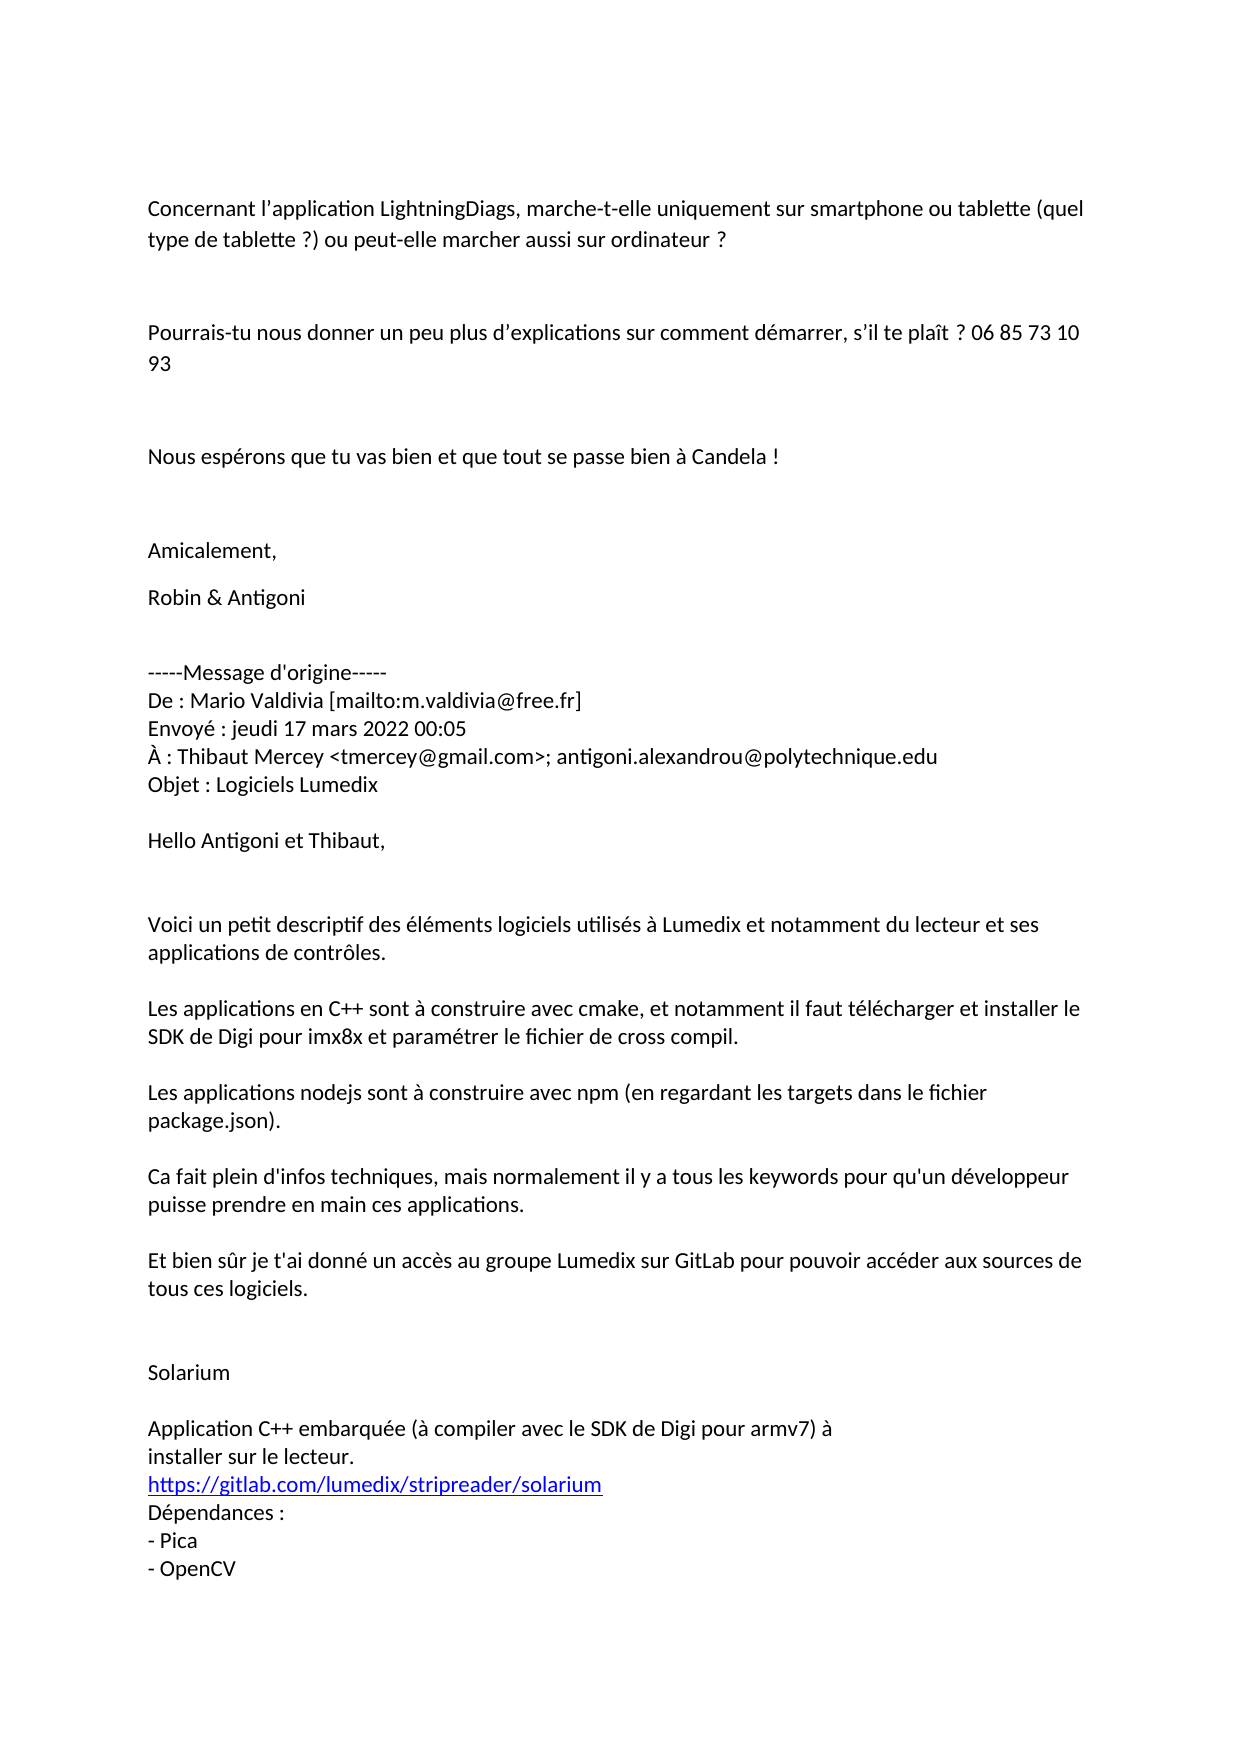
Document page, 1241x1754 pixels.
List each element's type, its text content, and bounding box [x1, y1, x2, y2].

text - OpenCV [148, 1554, 1093, 1583]
text Dépendances : [148, 1498, 1093, 1527]
text Les applications en C++ sont à construire avec cmake, et notamment il faut télécharger et installer le SDK de Digi pour imx8x et paramétrer le fichier de cross compil. [148, 994, 1093, 1050]
text - Pica [148, 1527, 1093, 1554]
text https://gitlab.com/lumedix/stripreader/solarium [148, 1471, 1093, 1498]
text Et bien sûr je t'ai donné un accès au groupe Lumedix sur GitLab pour pouvoir accéder aux sources de tous ces logiciels. [148, 1246, 1093, 1302]
text Ca fait plein d'infos techniques, mais normalement il y a tous les keywords pour qu'un développeur puisse prendre en main ces applications. [148, 1162, 1093, 1218]
text -----Message d'origine----- De : Mario Valdivia [mailto:m.valdivia@free.fr] Envoyé : jeudi 17 mars 2022 00:05 À : Thibaut Mercey <tmercey@gmail.com>; antigoni.alexandrou@polytechnique.edu Objet : Logiciels Lumedix [148, 658, 1093, 798]
text installer sur le lecteur. [148, 1442, 1093, 1471]
text Voici un petit descriptif des éléments logiciels utilisés à Lumedix et notamment du lecteur et ses applications de contrôles. [148, 910, 1093, 966]
text Solarium [148, 1358, 1093, 1386]
text Application C++ embarquée (à compiler avec le SDK de Digi pour armv7) à [148, 1414, 1093, 1442]
text Concernant l’application LightningDiags, marche-t-elle uniquement sur smartphone ou tablette (quel type de tablette ?) ou peut-elle marcher aussi sur ordinateur ? [148, 194, 1093, 253]
text Hello Antigoni et Thibaut, [148, 826, 1093, 854]
text Pourrais-tu nous donner un peu plus d’explications sur comment démarrer, s’il te plaît ? 06 85 73 10 93 [148, 318, 1093, 377]
text Robin & Antigoni [148, 583, 1093, 611]
text Amicalement, [148, 536, 1093, 564]
text Les applications nodejs sont à construire avec npm (en regardant les targets dans le fichier package.json). [148, 1078, 1093, 1134]
text Nous espérons que tu vas bien et que tout se passe bien à Candela ! [148, 442, 1093, 470]
